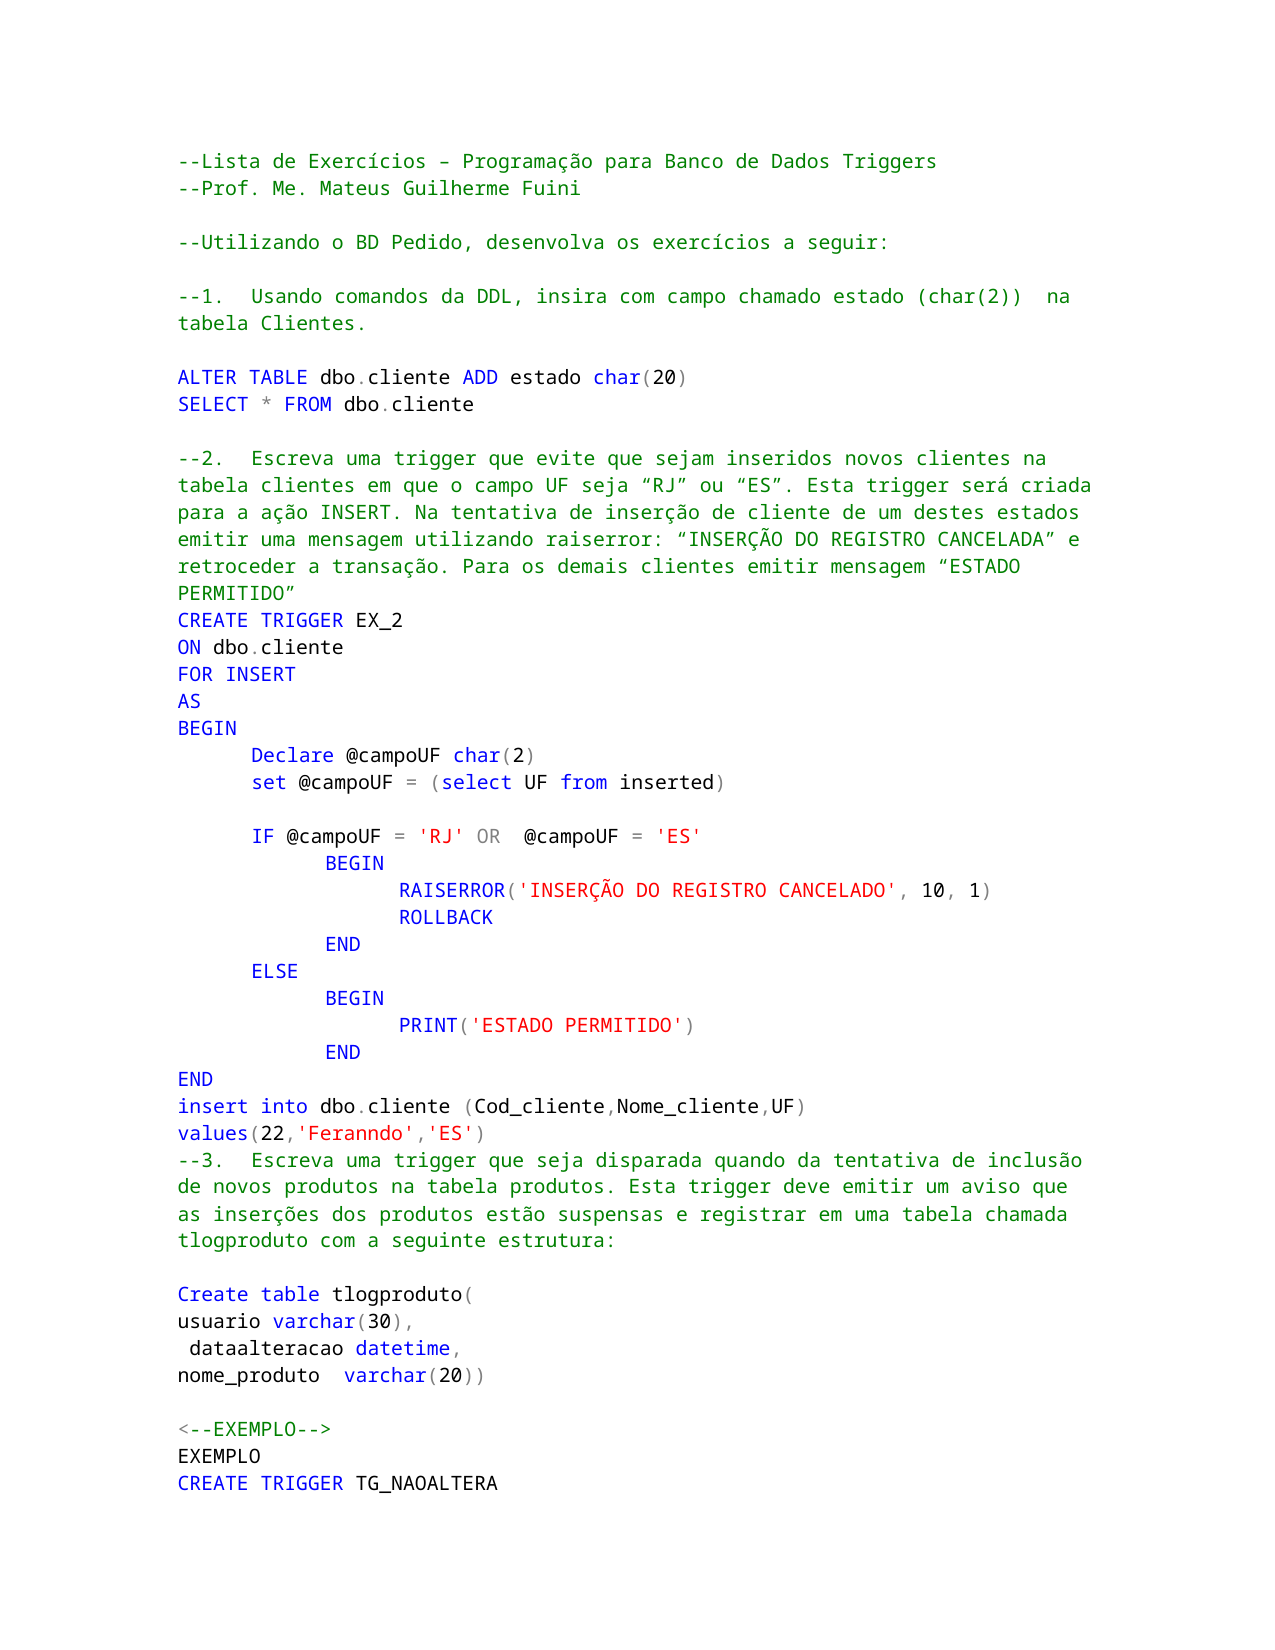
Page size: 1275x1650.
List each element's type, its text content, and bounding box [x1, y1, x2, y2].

text END [177, 930, 1098, 957]
text END [177, 1065, 1098, 1092]
text CREATE TRIGGER TG_NAOALTERA [177, 1469, 1098, 1497]
text END [177, 1038, 1098, 1065]
text <--EXEMPLO--> [177, 1416, 1098, 1443]
text ON dbo.cliente [177, 633, 1098, 660]
text BEGIN [177, 984, 1098, 1011]
text ELSE [177, 957, 1098, 984]
text SELECT * FROM dbo.cliente [177, 390, 1098, 417]
text PRINT('ESTADO PERMITIDO') [177, 1011, 1098, 1038]
text RAISERROR('INSERÇÃO DO REGISTRO CANCELADO', 10, 1) [177, 876, 1098, 903]
text --3. Escreva uma trigger que seja disparada quando da tentativa de inclusão de novos produtos na tabela produtos. Esta trigger deve emitir um aviso que as inserções dos produtos estão suspensas e registrar em uma tabela chamada tlogproduto com a seguinte estrutura: [177, 1146, 1098, 1254]
text --2. Escreva uma trigger que evite que sejam inseridos novos clientes na tabela clientes em que o campo UF seja “RJ” ou “ES”. Esta trigger será criada para a ação INSERT. Na tentativa de inserção de cliente de um destes estados emitir uma mensagem utilizando raiserror: “INSERÇÃO DO REGISTRO CANCELADA” e retroceder a transação. Para os demais clientes emitir mensagem “ESTADO PERMITIDO” [177, 444, 1098, 606]
text ALTER TABLE dbo.cliente ADD estado char(20) [177, 363, 1098, 390]
text nome_produto varchar(20)) [177, 1362, 1098, 1389]
text usuario varchar(30), [177, 1308, 1098, 1335]
text CREATE TRIGGER EX_2 [177, 606, 1098, 633]
text Create table tlogproduto( [177, 1281, 1098, 1308]
text set @campoUF = (select UF from inserted) [177, 768, 1098, 795]
text --Lista de Exercícios – Programação para Banco de Dados Triggers [177, 148, 1098, 174]
text ROLLBACK [177, 903, 1098, 930]
text insert into dbo.cliente (Cod_cliente,Nome_cliente,UF) values(22,'Feranndo','ES') [177, 1092, 1098, 1146]
text FOR INSERT [177, 660, 1098, 687]
text AS [177, 687, 1098, 714]
text Declare @campoUF char(2) [177, 741, 1098, 768]
text --Prof. Me. Mateus Guilherme Fuini [177, 174, 1098, 202]
text --Utilizando o BD Pedido, desenvolva os exercícios a seguir: [177, 228, 1098, 256]
text BEGIN [177, 849, 1098, 876]
text dataalteracao datetime, [177, 1335, 1098, 1362]
text IF @campoUF = 'RJ' OR @campoUF = 'ES' [177, 822, 1098, 849]
text --1. Usando comandos da DDL, insira com campo chamado estado (char(2)) na tabela Clientes. [177, 282, 1098, 336]
text BEGIN [177, 714, 1098, 741]
text EXEMPLO [177, 1443, 1098, 1469]
